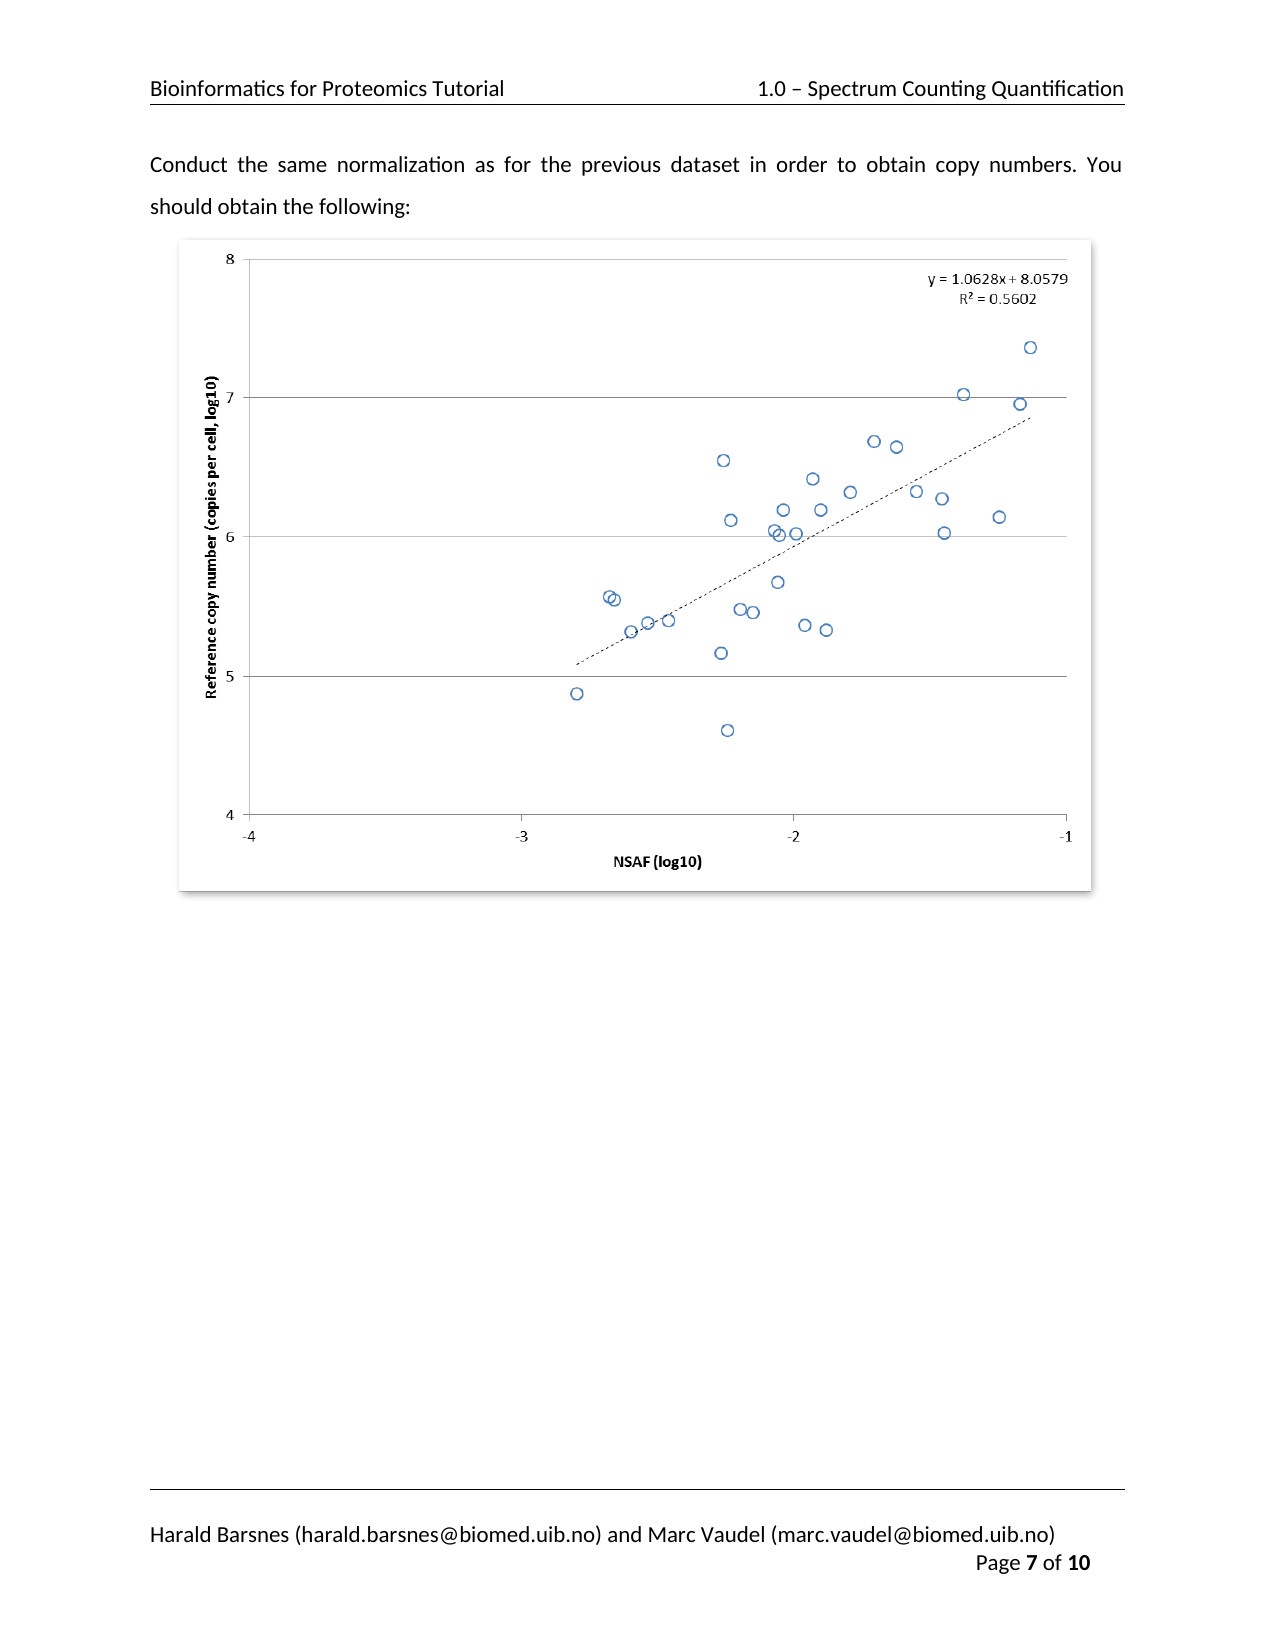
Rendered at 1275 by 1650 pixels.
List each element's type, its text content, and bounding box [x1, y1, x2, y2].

picture [179, 240, 1091, 892]
text Conduct the same normalization as for the previous dataset in order to obtain copy numbers. You should obtain the following: [150, 150, 1125, 220]
